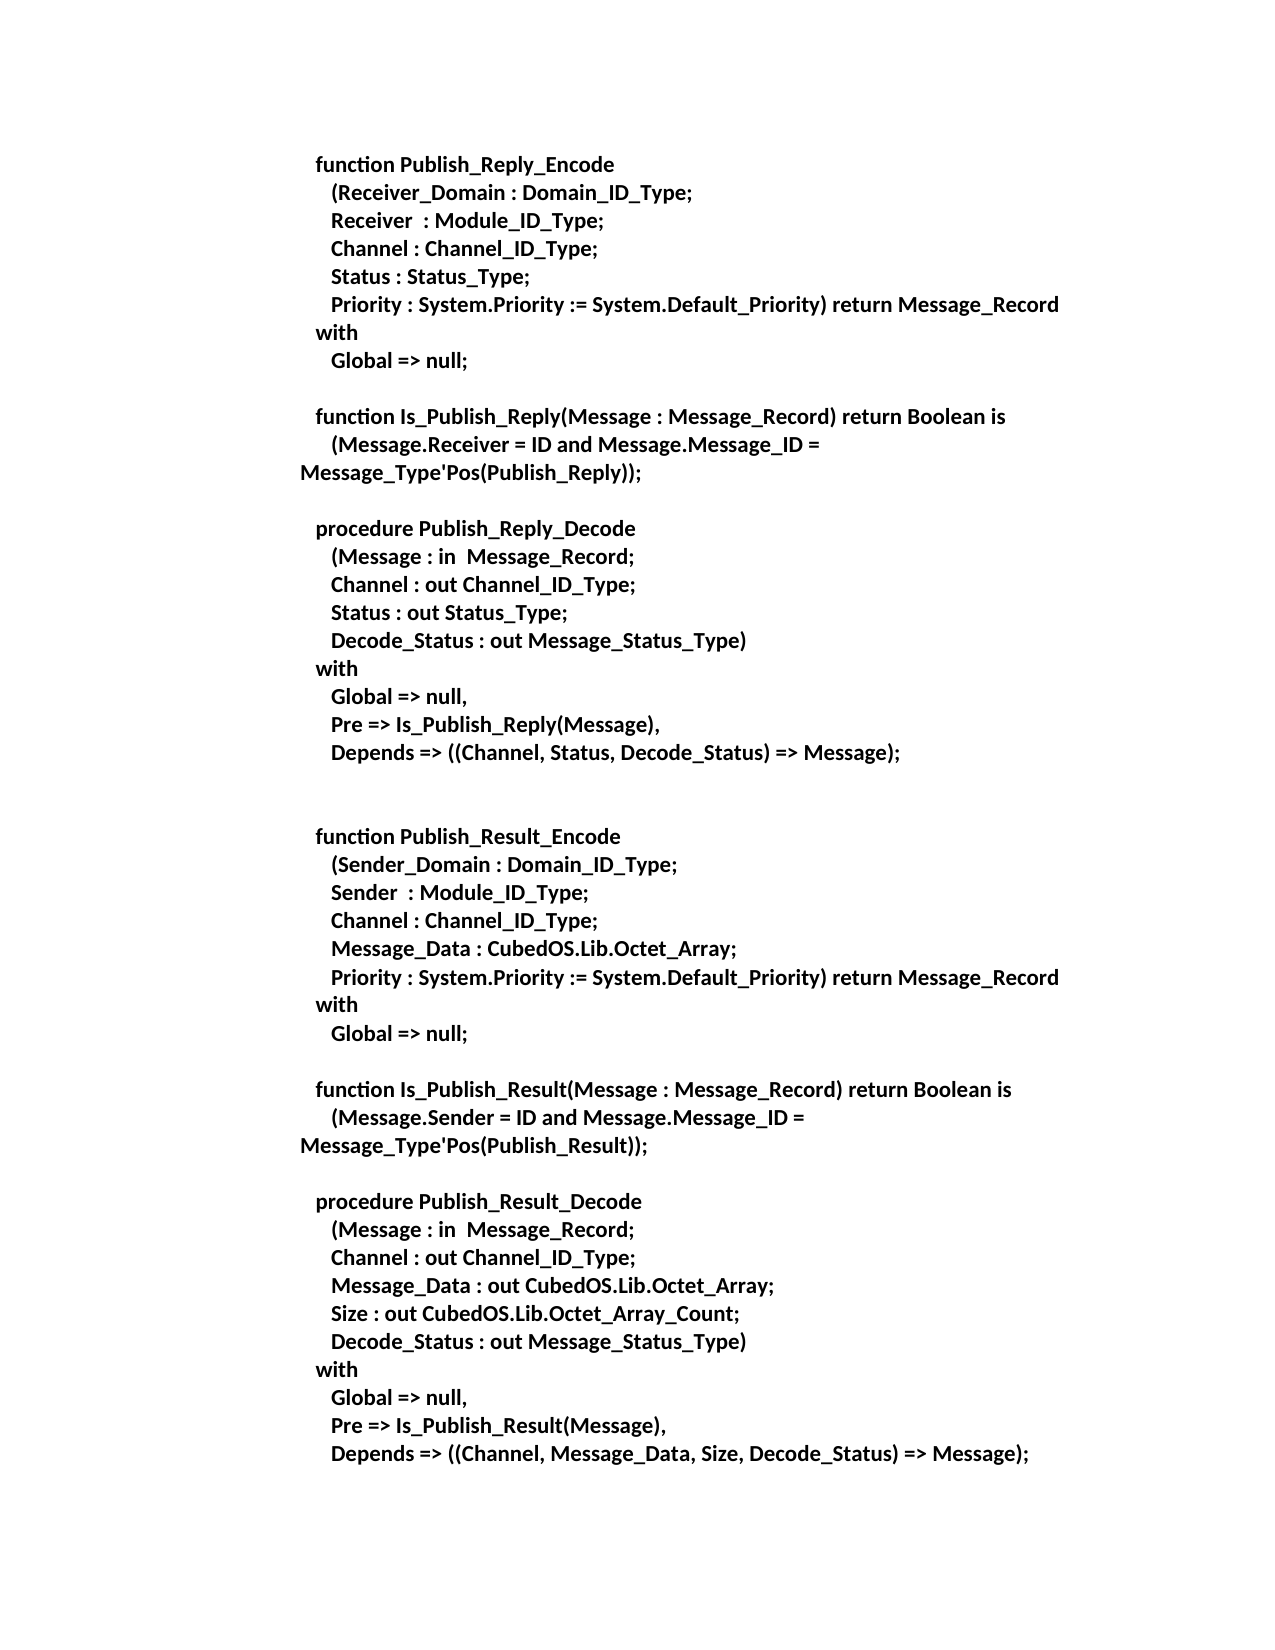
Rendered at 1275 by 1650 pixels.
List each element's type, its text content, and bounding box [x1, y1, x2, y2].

text function Publish_Result_Encode [300, 822, 1125, 851]
text Pre => Is_Publish_Reply(Message), [300, 710, 1125, 738]
text Depends => ((Channel, Message_Data, Size, Decode_Status) => Message); [300, 1439, 1125, 1467]
text (Receiver_Domain : Domain_ID_Type; [300, 178, 1125, 206]
text Receiver : Module_ID_Type; [300, 206, 1125, 234]
text Decode_Status : out Message_Status_Type) [300, 626, 1125, 654]
text Channel : Channel_ID_Type; [300, 234, 1125, 262]
text Status : out Status_Type; [300, 598, 1125, 626]
text Size : out CubedOS.Lib.Octet_Array_Count; [300, 1299, 1125, 1327]
text with [300, 991, 1125, 1019]
text Message_Data : CubedOS.Lib.Octet_Array; [300, 934, 1125, 963]
text Priority : System.Priority := System.Default_Priority) return Message_Record [300, 290, 1125, 318]
text function Is_Publish_Reply(Message : Message_Record) return Boolean is [300, 402, 1125, 430]
text (Message.Receiver = ID and Message.Message_ID = Message_Type'Pos(Publish_Reply)); [300, 430, 1125, 486]
text (Message : in Message_Record; [300, 542, 1125, 570]
text with [300, 318, 1125, 346]
text Global => null, [300, 1383, 1125, 1411]
text Pre => Is_Publish_Result(Message), [300, 1411, 1125, 1439]
text Channel : out Channel_ID_Type; [300, 1243, 1125, 1271]
text Sender : Module_ID_Type; [300, 878, 1125, 907]
text Global => null, [300, 682, 1125, 710]
text procedure Publish_Reply_Decode [300, 514, 1125, 542]
text procedure Publish_Result_Decode [300, 1187, 1125, 1215]
text Priority : System.Priority := System.Default_Priority) return Message_Record [300, 963, 1125, 991]
text with [300, 654, 1125, 682]
text with [300, 1355, 1125, 1383]
text (Message.Sender = ID and Message.Message_ID = Message_Type'Pos(Publish_Result)); [300, 1103, 1125, 1159]
text function Publish_Reply_Encode [300, 150, 1125, 178]
text Decode_Status : out Message_Status_Type) [300, 1327, 1125, 1355]
text Channel : Channel_ID_Type; [300, 907, 1125, 934]
text Message_Data : out CubedOS.Lib.Octet_Array; [300, 1271, 1125, 1299]
text (Sender_Domain : Domain_ID_Type; [300, 851, 1125, 878]
text Global => null; [300, 346, 1125, 374]
text function Is_Publish_Result(Message : Message_Record) return Boolean is [300, 1075, 1125, 1103]
text Global => null; [300, 1019, 1125, 1047]
text (Message : in Message_Record; [300, 1215, 1125, 1243]
text Depends => ((Channel, Status, Decode_Status) => Message); [300, 738, 1125, 766]
text Status : Status_Type; [300, 262, 1125, 290]
text Channel : out Channel_ID_Type; [300, 570, 1125, 598]
